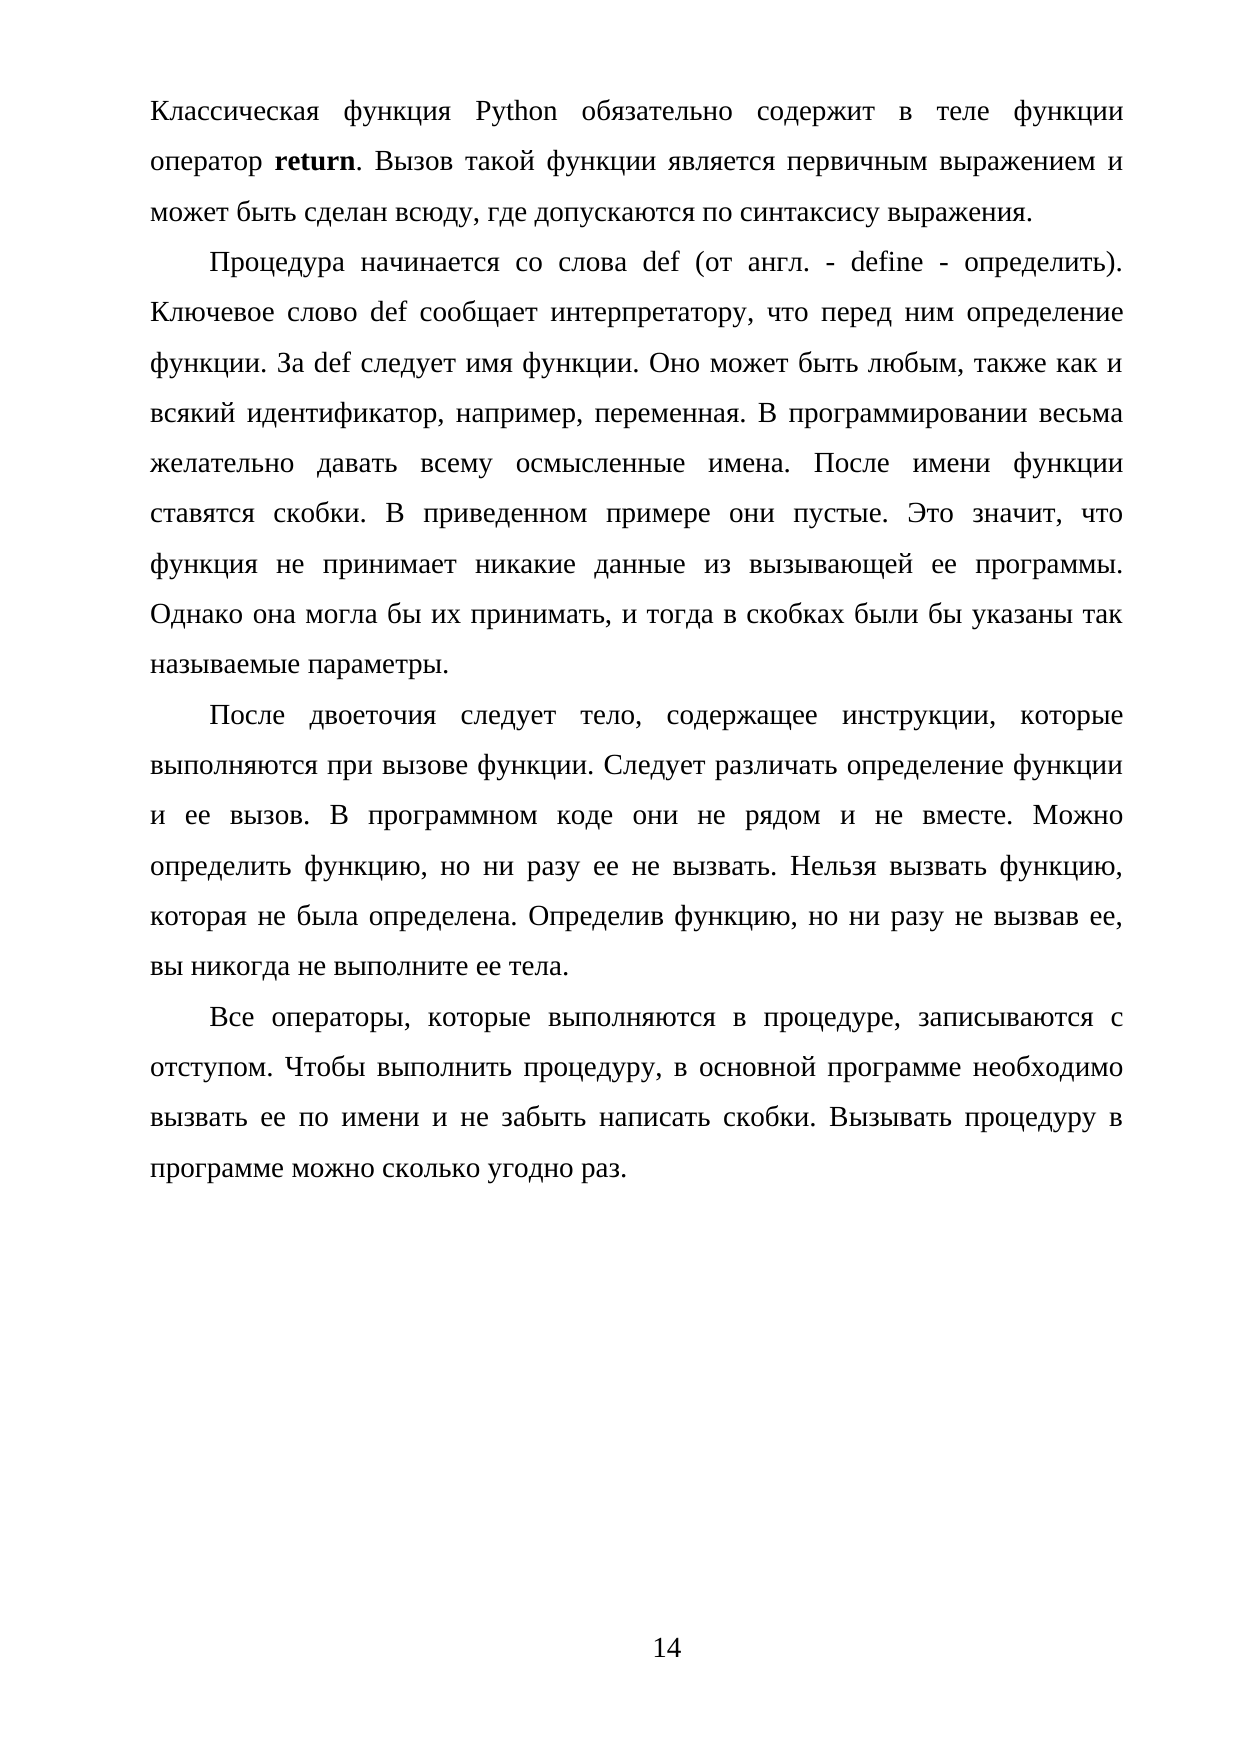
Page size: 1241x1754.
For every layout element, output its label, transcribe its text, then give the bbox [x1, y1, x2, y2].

text После двоеточия следует тело, содержащее инструкции, которые выполняются при вызове функции. Следует различать определение функции и ее вызов. В программном коде они не рядом и не вместе. Можно определить функцию, но ни разу ее не вызвать. Нельзя вызвать функцию, которая не была определена. Определив функцию, но ни разу не вызвав ее, вы никогда не выполните ее тела. [150, 697, 1124, 982]
text Все операторы, которые выполняются в процедуре, записываются с отступом. Чтобы выполнить процедуру, в основной программе необходимо вызвать ее по имени и не забыть написать скобки. Вызывать процедуру в программе можно сколько угодно раз. [150, 999, 1124, 1183]
text Процедура начинается со слова def (от англ. - define - определить). Ключевое слово def сообщает интерпретатору, что перед ним определение функции. За def следует имя функции. Оно может быть любым, также как и всякий идентификатор, например, переменная. В программировании весьма желательно давать всему осмысленные имена. После имени функции ставятся скобки. В приведенном примере они пустые. Это значит, что функция не принимает никакие данные из вызывающей ее программы. Однако она могла бы их принимать, и тогда в скобках были бы указаны так называемые параметры. [150, 244, 1124, 680]
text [150, 93, 1124, 227]
